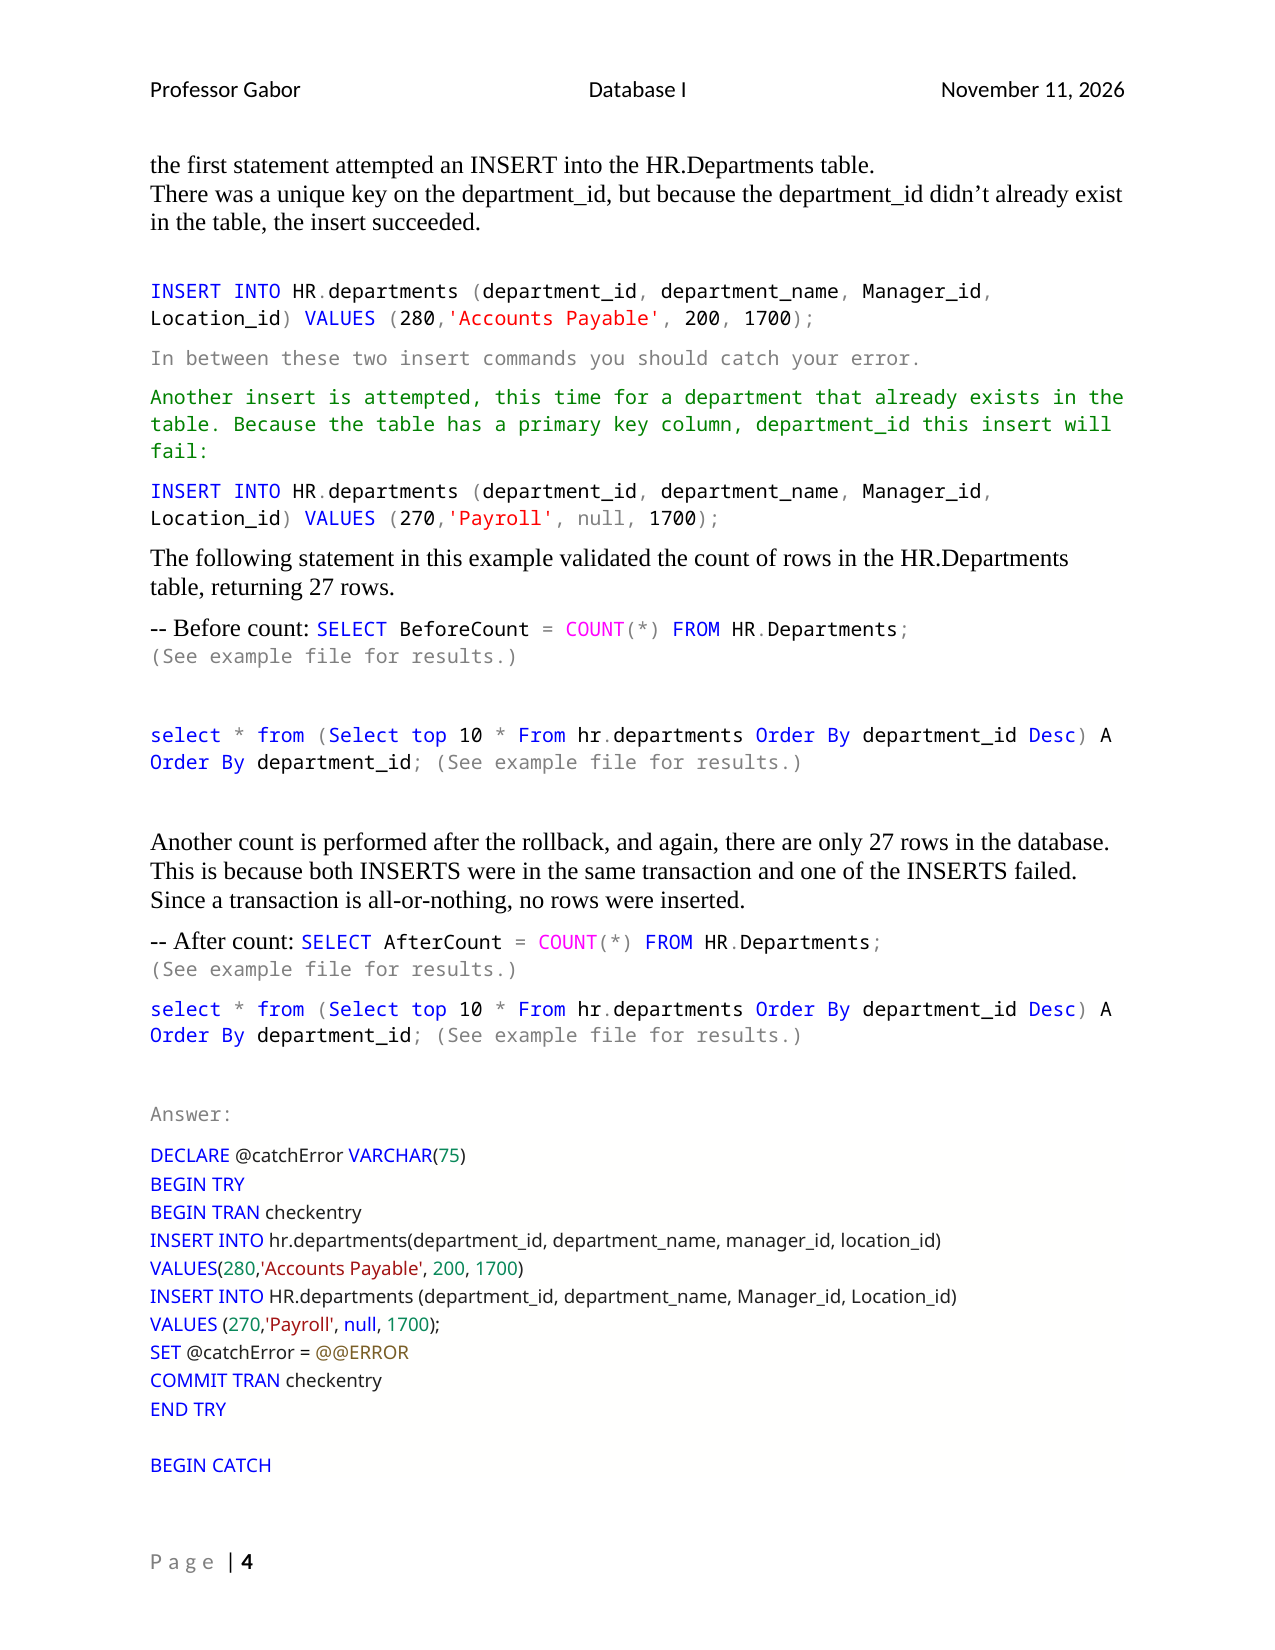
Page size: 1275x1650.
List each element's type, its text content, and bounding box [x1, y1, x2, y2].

text There was a unique key on the department_id, but because the department_id didn’t already exist in the table, the insert succeeded. [150, 179, 1125, 236]
text BEGIN TRAN checkentry [150, 1196, 1125, 1224]
text INSERT INTO HR.departments (department_id, department_name, Manager_id, Location_id) VALUES (280,'Accounts Payable', 200, 1700); [150, 277, 1125, 331]
text COMMIT TRAN checkentry [150, 1365, 1125, 1393]
text INSERT INTO HR.departments (department_id, department_name, Manager_id, Location_id) VALUES (270,'Payroll', null, 1700); [150, 477, 1125, 531]
text Another insert is attempted, this time for a department that already exists in the table. Because the table has a primary key column, department_id this insert will fail: [150, 383, 1125, 464]
text INSERT INTO HR.departments (department_id, department_name, Manager_id, Location_id) [150, 1281, 1125, 1309]
text END TRY [150, 1393, 1125, 1421]
text In between these two insert commands you should catch your error. [150, 344, 1125, 371]
text Answer: [150, 1101, 1125, 1128]
text select * from (Select top 10 * From hr.departments Order By department_id Desc) A Order By department_id; (See example file for results.) [150, 995, 1125, 1049]
text SET @catchError = @@ERROR [150, 1337, 1125, 1365]
text VALUES (270,'Payroll', null, 1700); [150, 1309, 1125, 1337]
text Another count is performed after the rollback, and again, there are only 27 rows in the database. This is because both INSERTS were in the same transaction and one of the INSERTS failed. Since a transaction is all-or-nothing, no rows were inserted. [150, 827, 1125, 914]
text select * from (Select top 10 * From hr.departments Order By department_id Desc) A Order By department_id; (See example file for results.) [150, 721, 1125, 775]
text INSERT INTO hr.departments(department_id, department_name, manager_id, location_id) [150, 1224, 1125, 1253]
text the first statement attempted an INSERT into the HR.Departments table. [150, 150, 1125, 179]
text BEGIN CATCH [150, 1449, 1125, 1478]
text The following statement in this example validated the count of rows in the HR.Departments table, returning 27 rows. [150, 543, 1125, 601]
text DECLARE @catchError VARCHAR(75) [150, 1140, 1125, 1168]
text BEGIN TRY [150, 1168, 1125, 1196]
text -- After count: SELECT AfterCount = COUNT(*) FROM HR.Departments; (See example file for results.) [150, 926, 1125, 982]
text VALUES(280,'Accounts Payable', 200, 1700) [150, 1253, 1125, 1281]
text -- Before count: SELECT BeforeCount = COUNT(*) FROM HR.Departments; (See example file for results.) [150, 613, 1125, 669]
